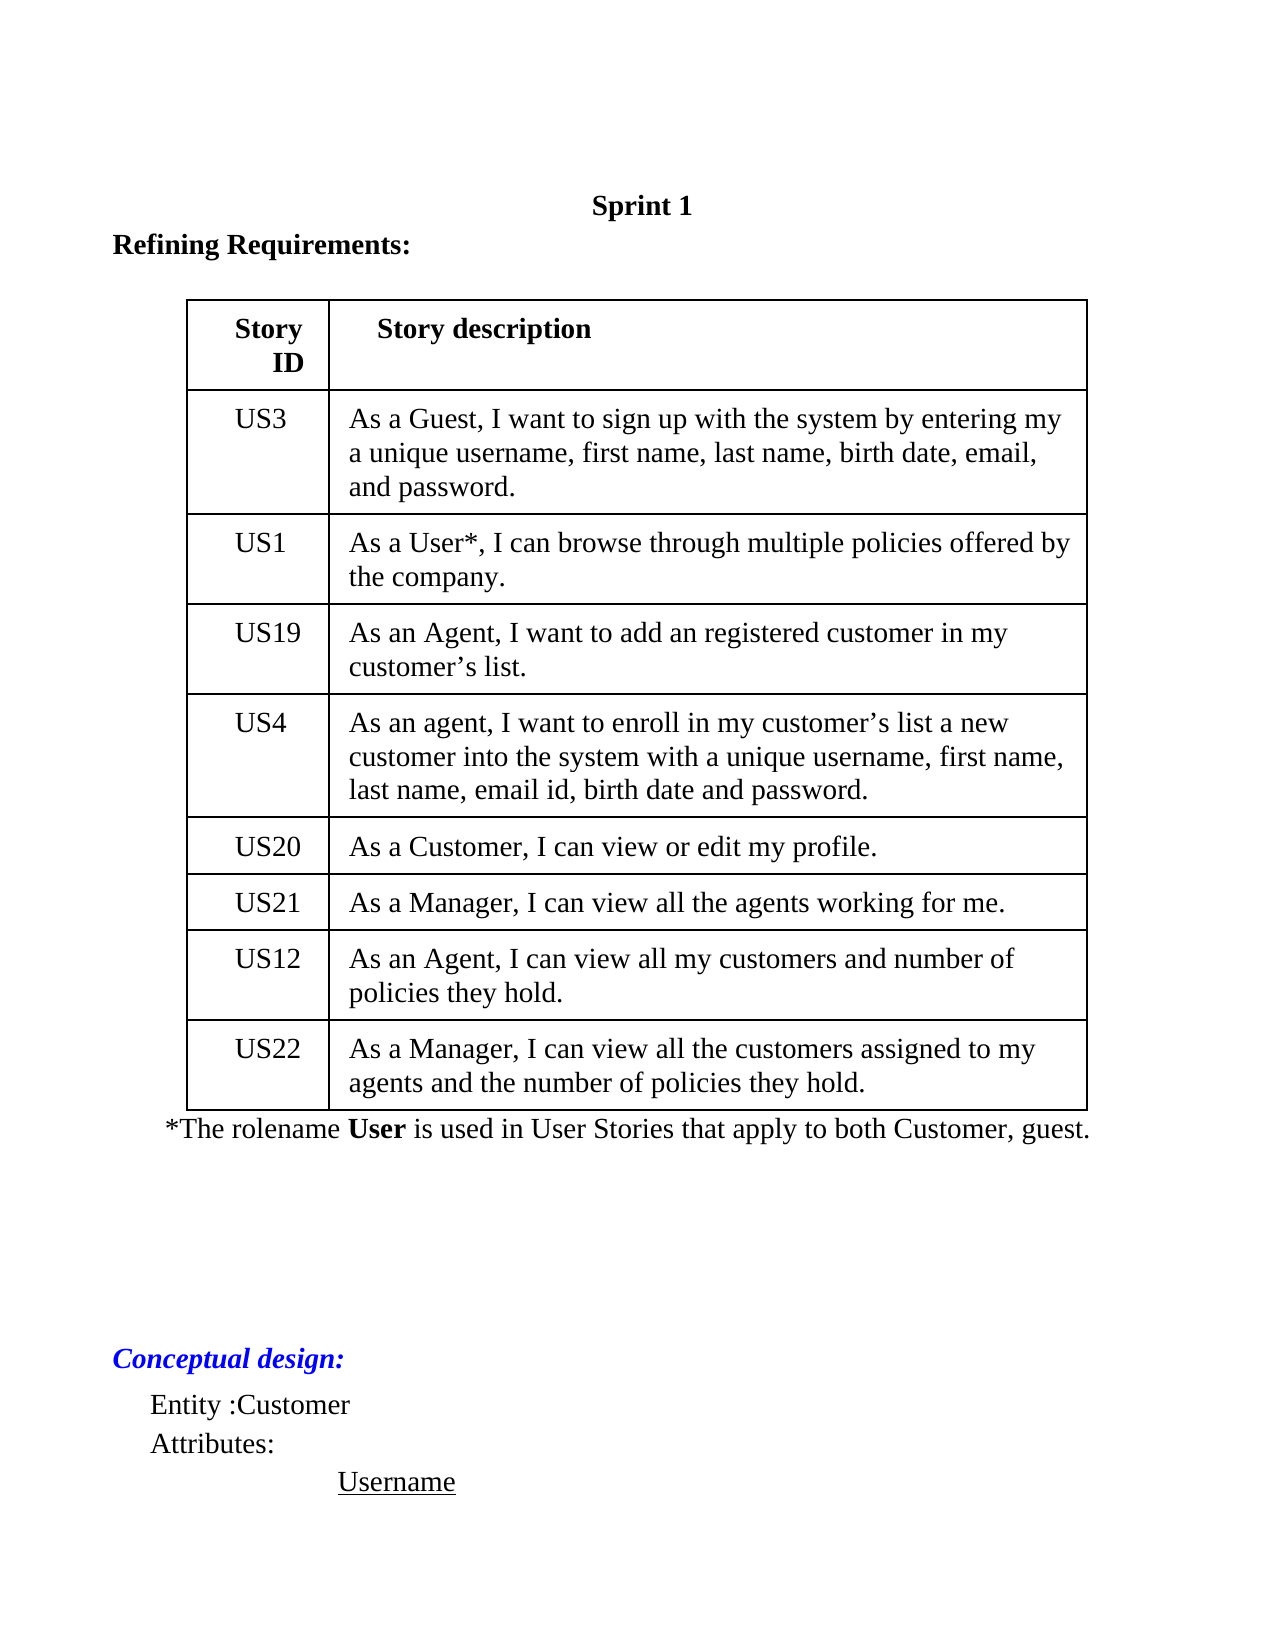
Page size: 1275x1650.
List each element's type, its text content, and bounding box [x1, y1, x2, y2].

subtitle Conceptual design: [112, 1341, 1172, 1375]
table_cell As a Manager, I can view all the agents working for me. [330, 875, 1086, 929]
table_header Story ID [188, 301, 328, 389]
table_cell US20 [188, 818, 328, 873]
table_cell US3 [188, 391, 328, 513]
table_cell US19 [188, 605, 328, 693]
table_cell US1 [188, 515, 328, 603]
table_header Story description [330, 301, 1086, 389]
table_cell As an agent, I want to enroll in my customer’s list a new customer into the system with a unique username, first name, last name, email id, birth date and password. [330, 695, 1086, 816]
table_cell US12 [188, 931, 328, 1019]
table_cell As a Manager, I can view all the customers assigned to my agents and the number of policies they hold. [330, 1021, 1086, 1109]
text Entity :Customer [150, 1387, 1172, 1421]
table_cell As an Agent, I can view all my customers and number of policies they hold. [330, 931, 1086, 1019]
table_cell US4 [188, 695, 328, 816]
text Attributes: [150, 1426, 1172, 1459]
text Sprint 1 [112, 188, 1172, 222]
table_cell As a Guest, I want to sign up with the system by entering my a unique username, first name, last name, birth date, email, and password. [330, 391, 1086, 513]
table_cell US22 [188, 1021, 328, 1109]
table_cell As a Customer, I can view or edit my profile. [330, 818, 1086, 873]
text Refining Requirements: [112, 227, 1172, 261]
text Username [187, 1464, 1172, 1498]
table_cell As an Agent, I want to add an registered customer in my customer’s list. [330, 605, 1086, 693]
table_cell US21 [188, 875, 328, 929]
table_cell As a User*, I can browse through multiple policies offered by the company. [330, 515, 1086, 603]
text *The rolename User is used in User Stories that apply to both Customer, guest. [150, 1111, 1172, 1145]
